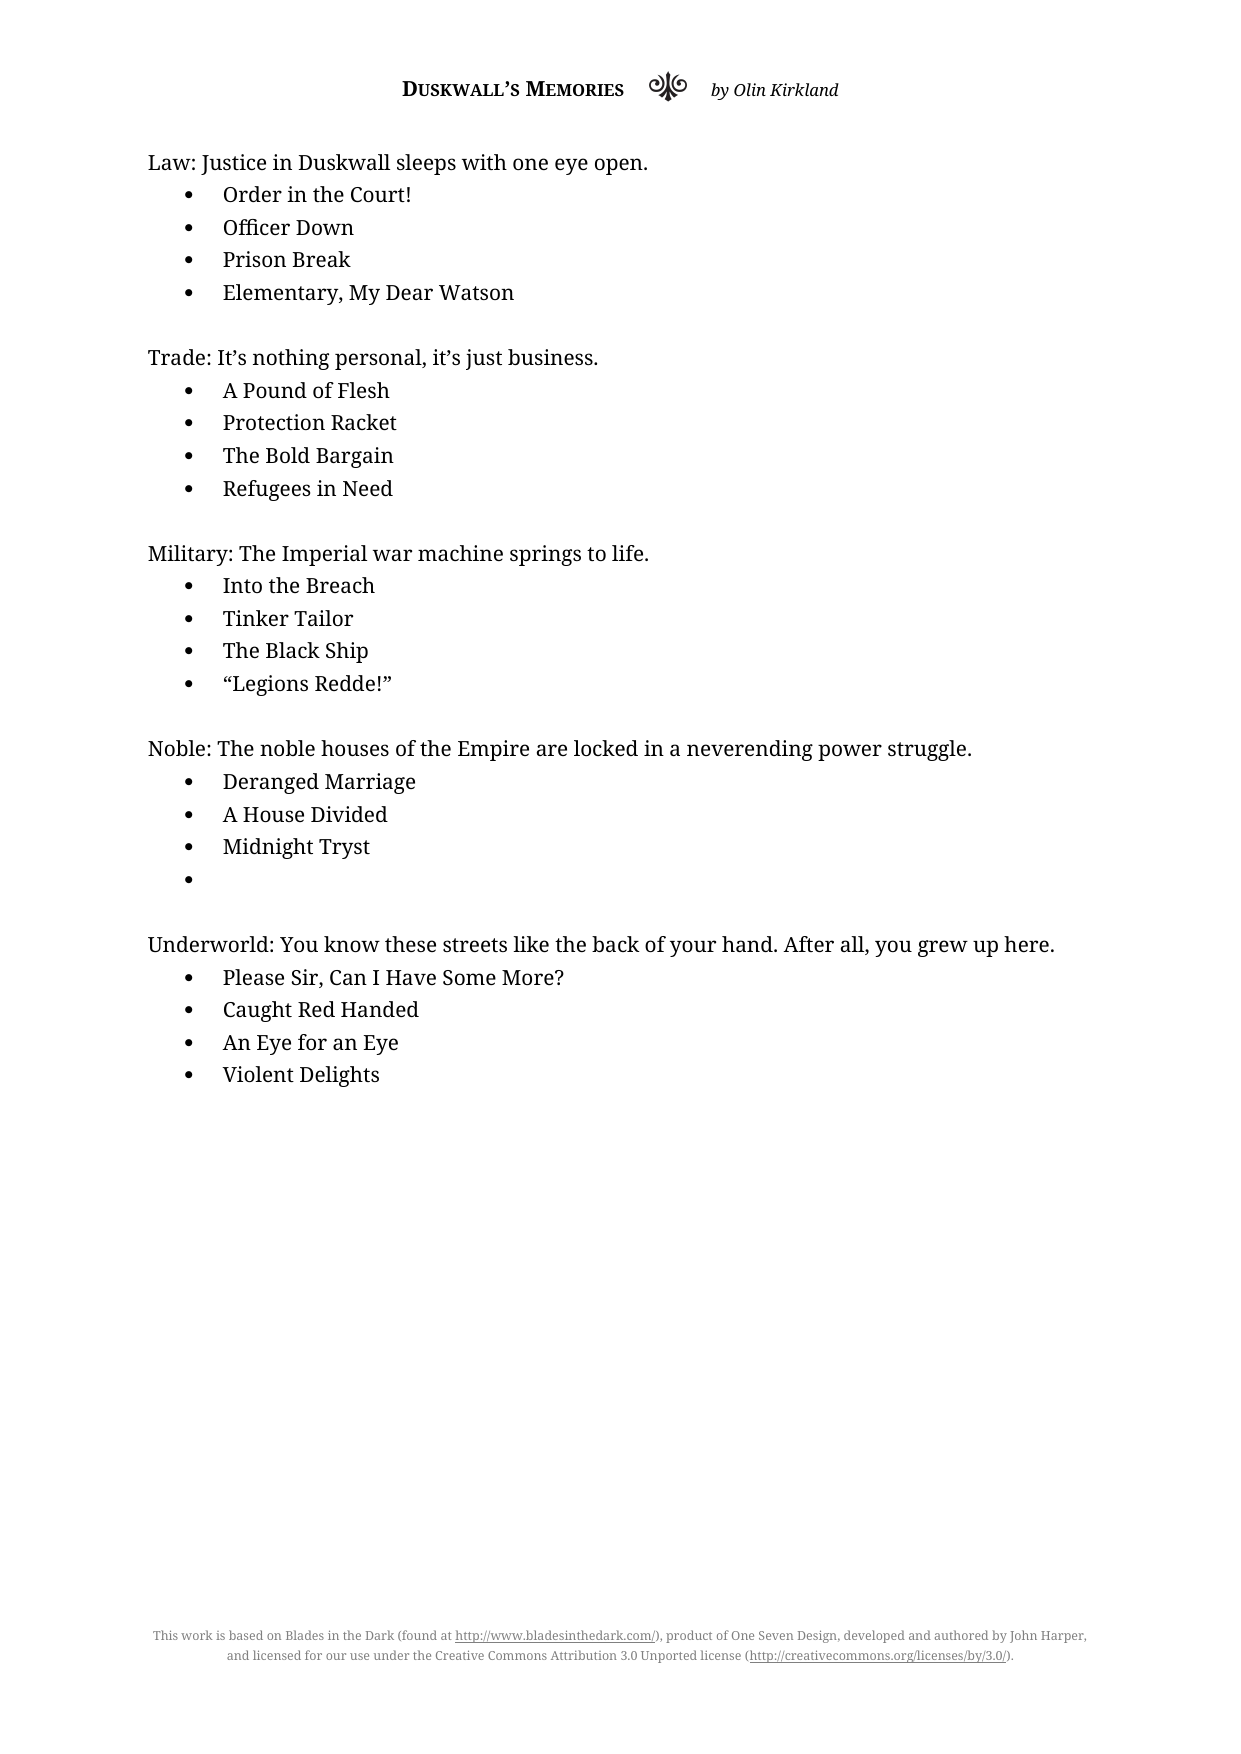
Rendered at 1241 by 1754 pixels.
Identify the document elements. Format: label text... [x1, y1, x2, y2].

list Officer Down [185, 213, 1093, 241]
text Military: The Imperial war machine springs to life. [148, 539, 1093, 567]
list Deranged Marriage [185, 767, 1093, 796]
list Midnight Tryst [185, 832, 1093, 861]
list Tinker Tailor [185, 604, 1093, 632]
list Please Sir, Can I Have Some More? [185, 963, 1093, 991]
list The Bold Bargain [185, 441, 1093, 469]
text Law: Justice in Duskwall sleeps with one eye open. [148, 148, 1093, 176]
picture [642, 68, 696, 104]
list Elementary, My Dear Watson [185, 278, 1093, 306]
list “Legions Redde!” [185, 669, 1093, 698]
list Refugees in Need [185, 474, 1093, 502]
list Protection Racket [185, 408, 1093, 437]
list Order in the Court! [185, 180, 1093, 209]
list Violent Delights [185, 1061, 1093, 1089]
list Into the Breach [185, 571, 1093, 600]
text Underworld: You know these streets like the back of your hand. After all, you grew up here. [148, 930, 1093, 958]
list A House Divided [185, 800, 1093, 828]
text Noble: The noble houses of the Empire are locked in a neverending power struggle. [148, 734, 1093, 763]
list The Black Ship [185, 637, 1093, 665]
list An Eye for an Eye [185, 1028, 1093, 1056]
list Prison Break [185, 245, 1093, 274]
list Caught Red Handed [185, 995, 1093, 1024]
list A Pound of Flesh [185, 376, 1093, 404]
text Trade: It’s nothing personal, it’s just business. [148, 343, 1093, 372]
